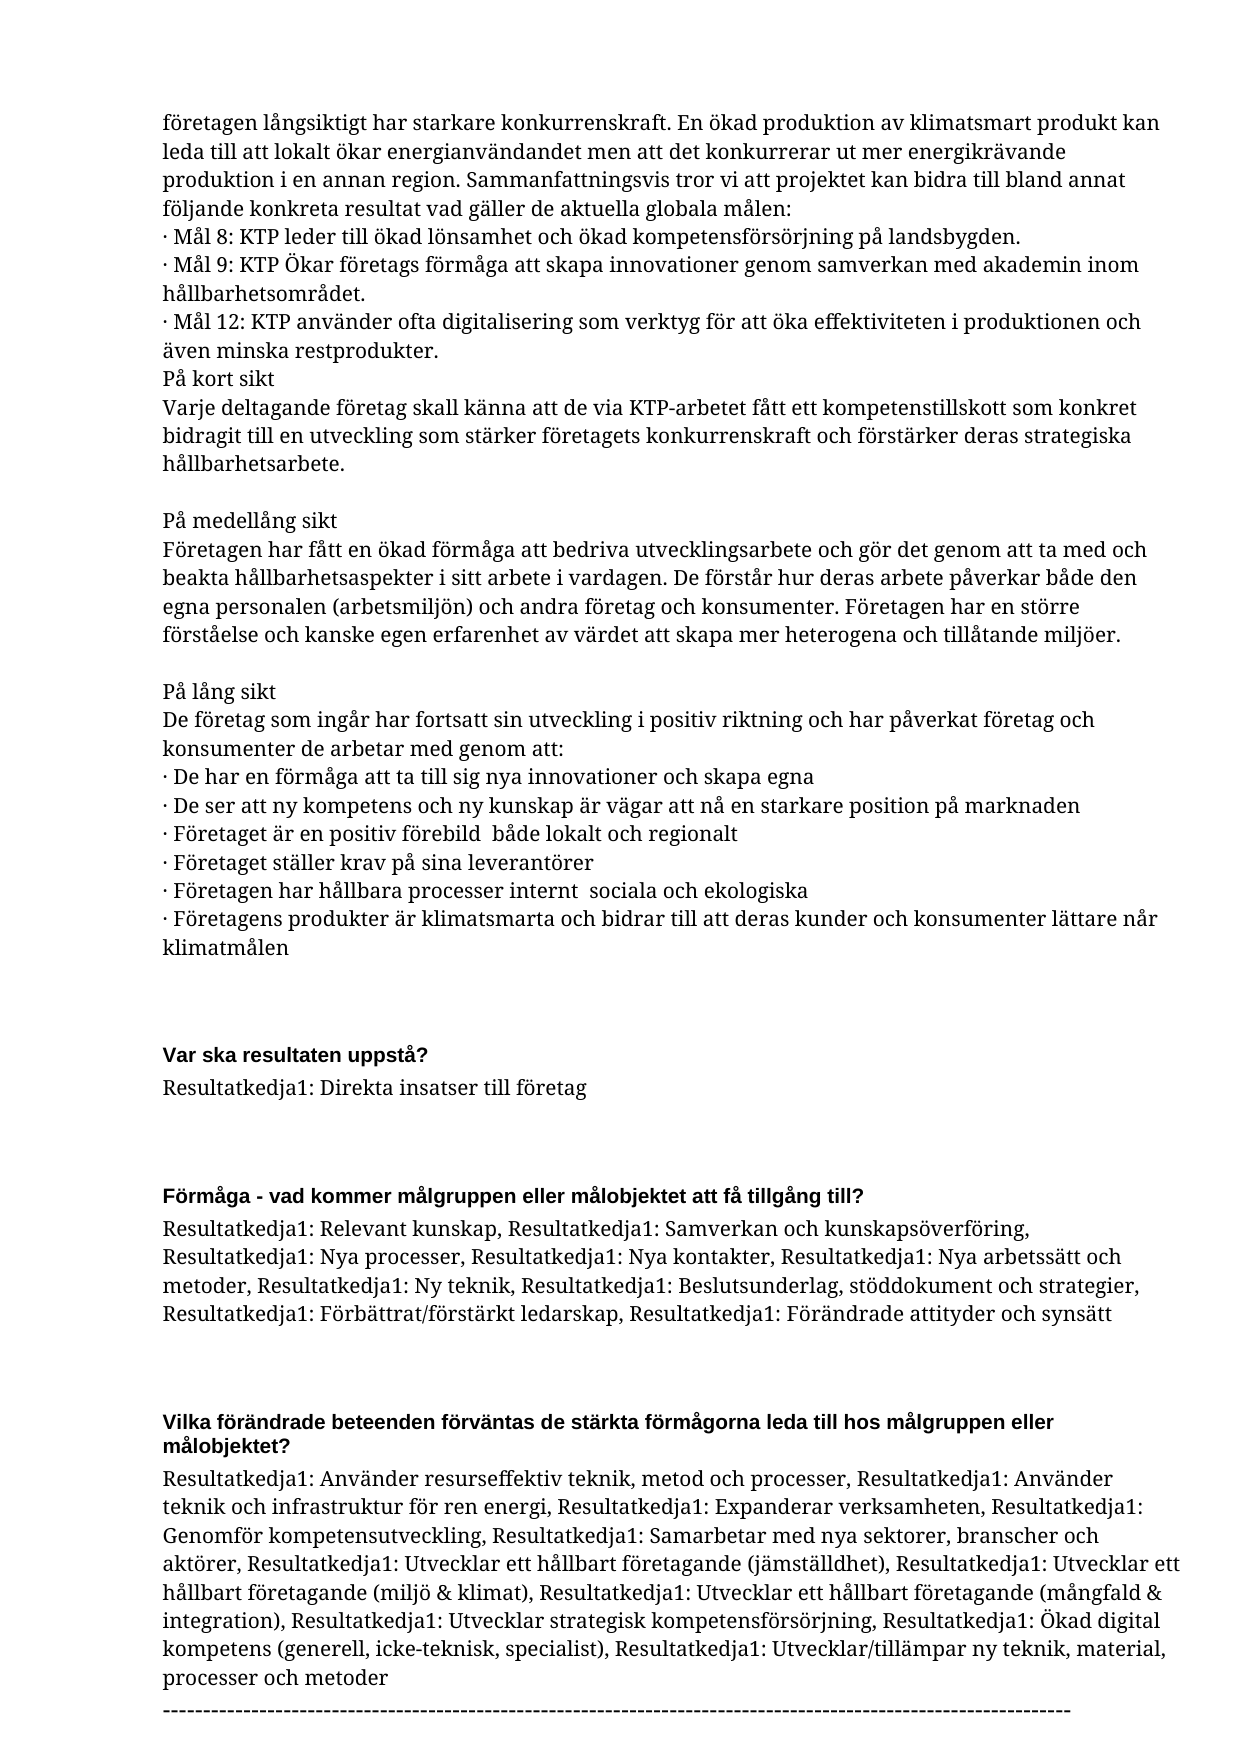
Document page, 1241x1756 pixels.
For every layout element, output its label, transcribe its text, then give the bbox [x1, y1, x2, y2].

text Var ska resultaten uppstå? [162, 1043, 1181, 1067]
text · Mål 12: KTP använder ofta digitalisering som verktyg för att öka effektiviteten i produktionen och även minska restprodukter. [162, 307, 1181, 364]
text · De har en förmåga att ta till sig nya innovationer och skapa egna [162, 762, 1181, 791]
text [162, 108, 1181, 222]
text På medellång sikt [162, 506, 1181, 535]
text Resultatkedja1: Använder resurseffektiv teknik, metod och processer, Resultatkedja1: Använder teknik och infrastruktur för ren energi, Resultatkedja1: Expanderar verksamheten, Resultatkedja1: Genomför kompetensutveckling, Resultatkedja1: Samarbetar med nya sektorer, branscher och aktörer, Resultatkedja1: Utvecklar ett hållbart företagande (jämställdhet), Resultatkedja1: Utvecklar ett hållbart företagande (miljö & klimat), Resultatkedja1: Utvecklar ett hållbart företagande (mångfald & integration), Resultatkedja1: Utvecklar strategisk kompetensförsörjning, Resultatkedja1: Ökad digital kompetens (generell, icke-teknisk, specialist), Resultatkedja1: Utvecklar/tillämpar ny teknik, material, processer och metoder [162, 1464, 1181, 1691]
text Resultatkedja1: Relevant kunskap, Resultatkedja1: Samverkan och kunskapsöverföring, Resultatkedja1: Nya processer, Resultatkedja1: Nya kontakter, Resultatkedja1: Nya arbetssätt och metoder, Resultatkedja1: Ny teknik, Resultatkedja1: Beslutsunderlag, stöddokument och strategier, Resultatkedja1: Förbättrat/förstärkt ledarskap, Resultatkedja1: Förändrade attityder och synsätt [162, 1214, 1181, 1328]
text · Företagens produkter är klimatsmarta och bidrar till att deras kunder och konsumenter lättare når klimatmålen [162, 904, 1181, 961]
text Företagen har fått en ökad förmåga att bedriva utvecklingsarbete och gör det genom att ta med och beakta hållbarhetsaspekter i sitt arbete i vardagen. De förstår hur deras arbete påverkar både den egna personalen (arbetsmiljön) och andra företag och konsumenter. Företagen har en större förståelse och kanske egen erfarenhet av värdet att skapa mer heterogena och tillåtande miljöer. [162, 535, 1181, 649]
text Vilka förändrade beteenden förväntas de stärkta förmågorna leda till hos målgruppen eller målobjektet? [162, 1410, 1181, 1458]
text De företag som ingår har fortsatt sin utveckling i positiv riktning och har påverkat företag och konsumenter de arbetar med genom att: [162, 706, 1181, 762]
text ----------------------------------------------------------------------------------------------------------------- [162, 1691, 1181, 1725]
text På lång sikt [162, 677, 1181, 706]
text På kort sikt [162, 364, 1181, 393]
text · Mål 8: KTP leder till ökad lönsamhet och ökad kompetensförsörjning på landsbygden. [162, 222, 1181, 251]
text Resultatkedja1: Direkta insatser till företag [162, 1073, 1181, 1102]
text · Företaget ställer krav på sina leverantörer [162, 848, 1181, 876]
text · De ser att ny kompetens och ny kunskap är vägar att nå en starkare position på marknaden [162, 791, 1181, 819]
text Förmåga - vad kommer målgruppen eller målobjektet att få tillgång till? [162, 1184, 1181, 1208]
text · Mål 9: KTP Ökar företags förmåga att skapa innovationer genom samverkan med akademin inom hållbarhetsområdet. [162, 251, 1181, 307]
text Varje deltagande företag skall känna att de via KTP-arbetet fått ett kompetenstillskott som konkret bidragit till en utveckling som stärker företagets konkurrenskraft och förstärker deras strategiska hållbarhetsarbete. [162, 393, 1181, 478]
text · Företagen har hållbara processer internt sociala och ekologiska [162, 876, 1181, 904]
text · Företaget är en positiv förebild både lokalt och regionalt [162, 819, 1181, 848]
